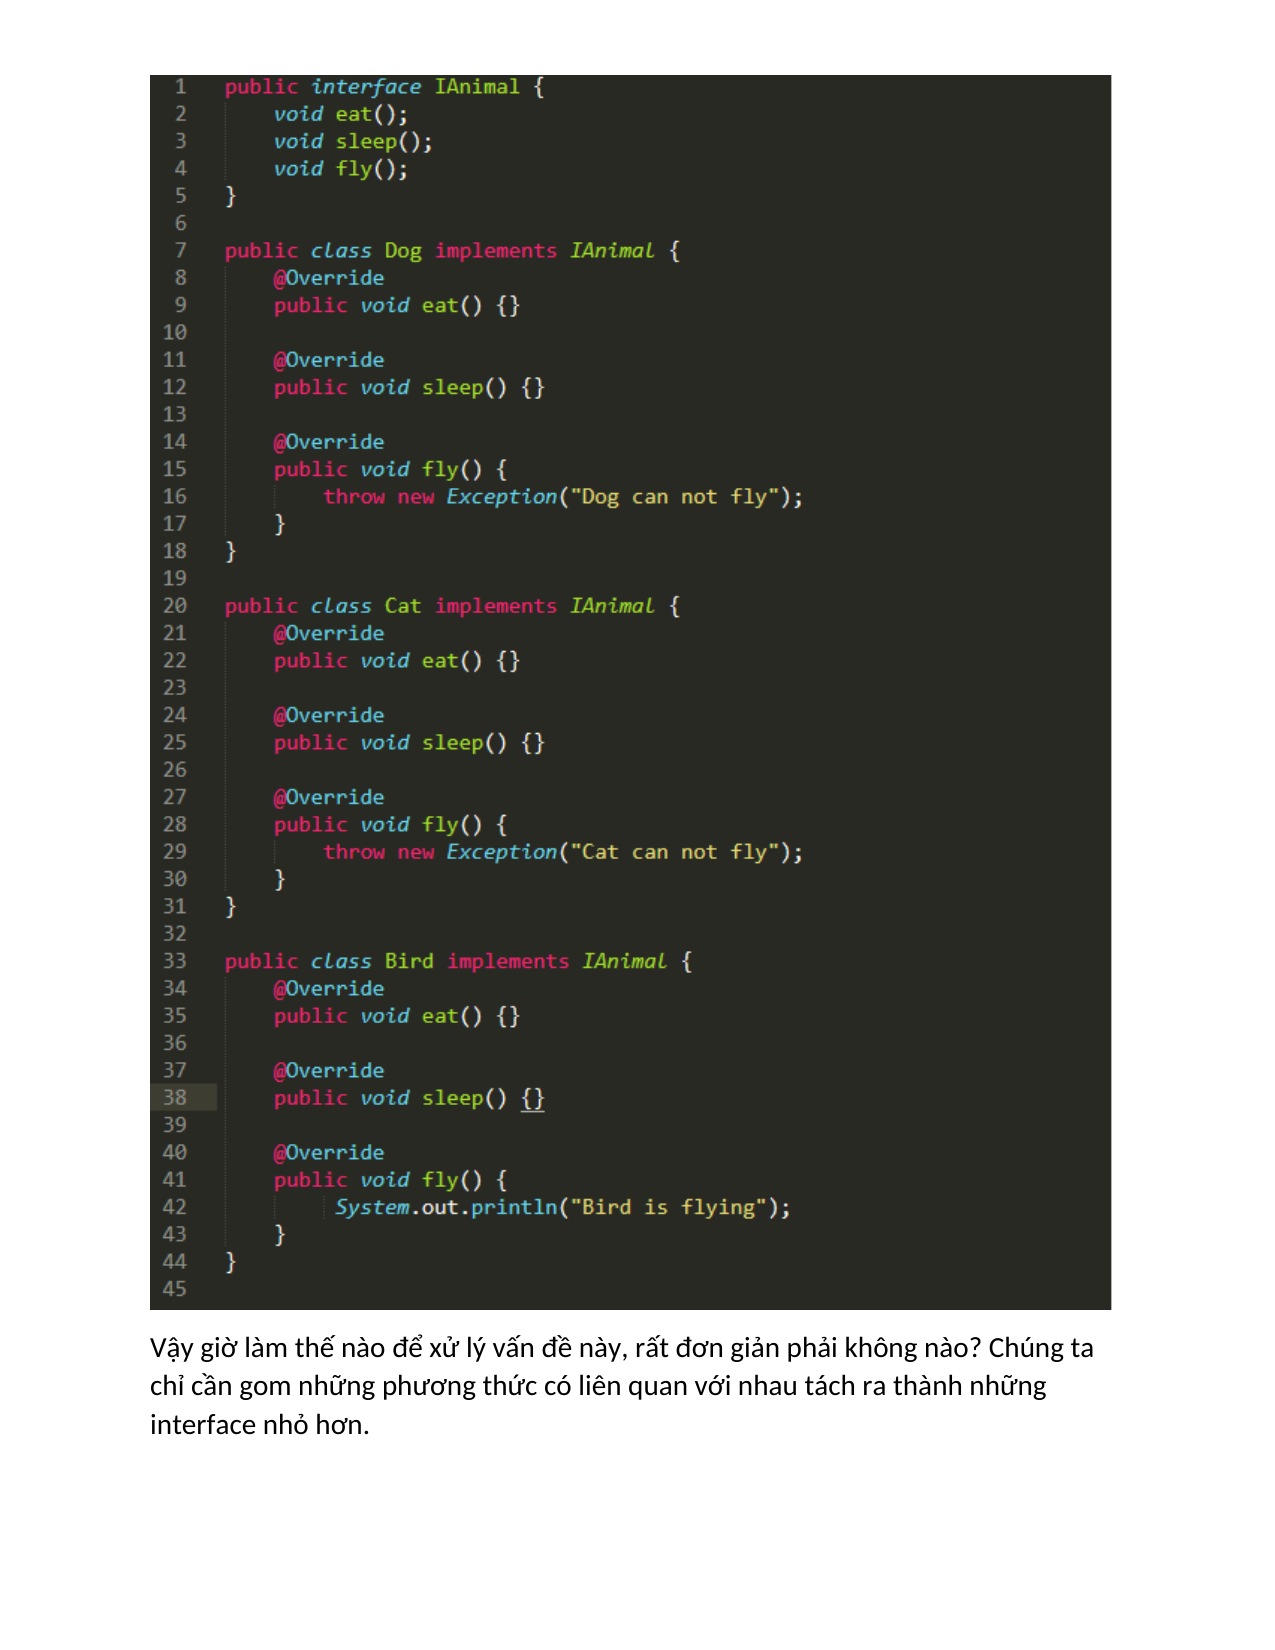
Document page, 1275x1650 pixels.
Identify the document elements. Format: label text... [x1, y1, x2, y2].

picture [150, 75, 1112, 1310]
text Vậy giờ làm thế nào để xử lý vấn đề này, rất đơn giản phải không nào? Chúng ta chỉ cần gom những phương thức có liên quan với nhau tách ra thành những interface nhỏ hơn. [150, 1329, 1125, 1441]
